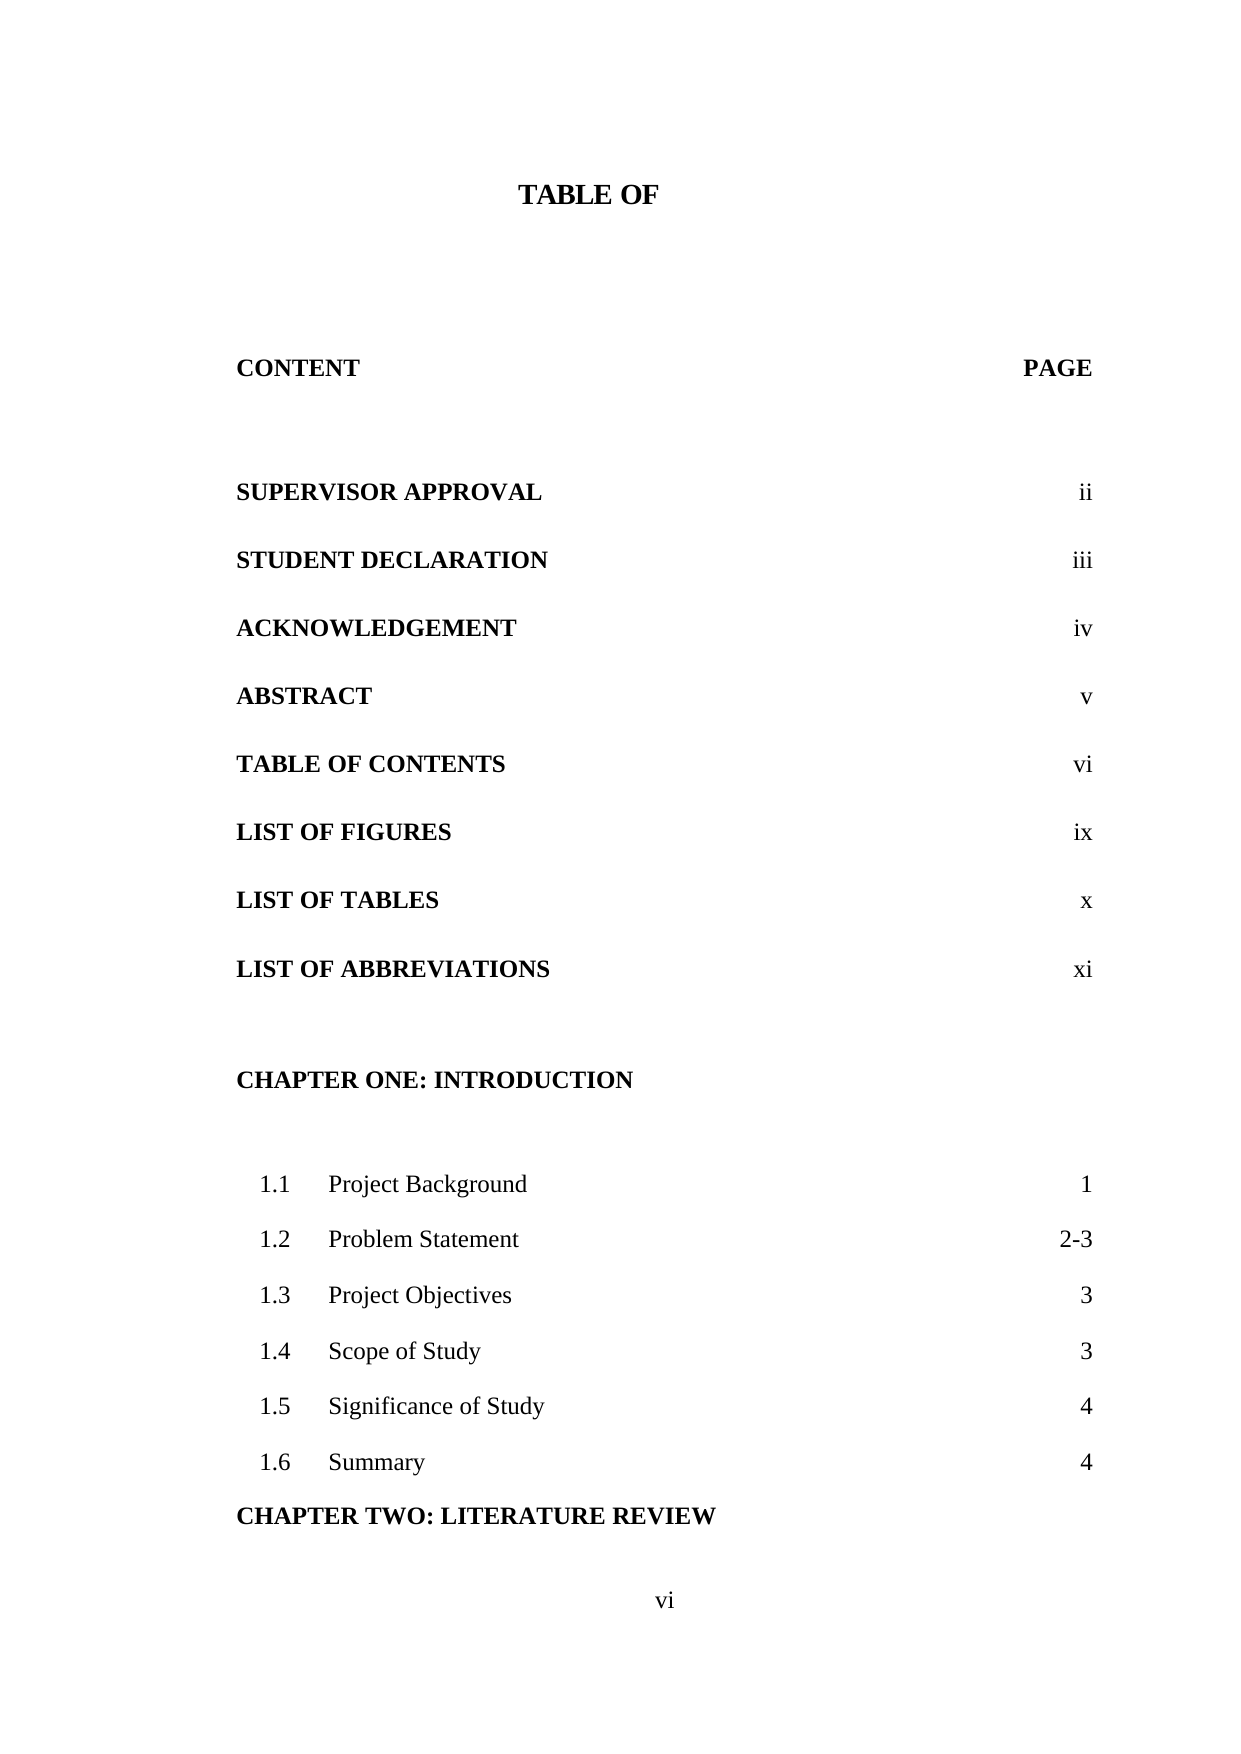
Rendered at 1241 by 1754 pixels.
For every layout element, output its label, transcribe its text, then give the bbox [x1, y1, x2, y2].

subtitle CONTENT PAGE [236, 353, 1165, 382]
